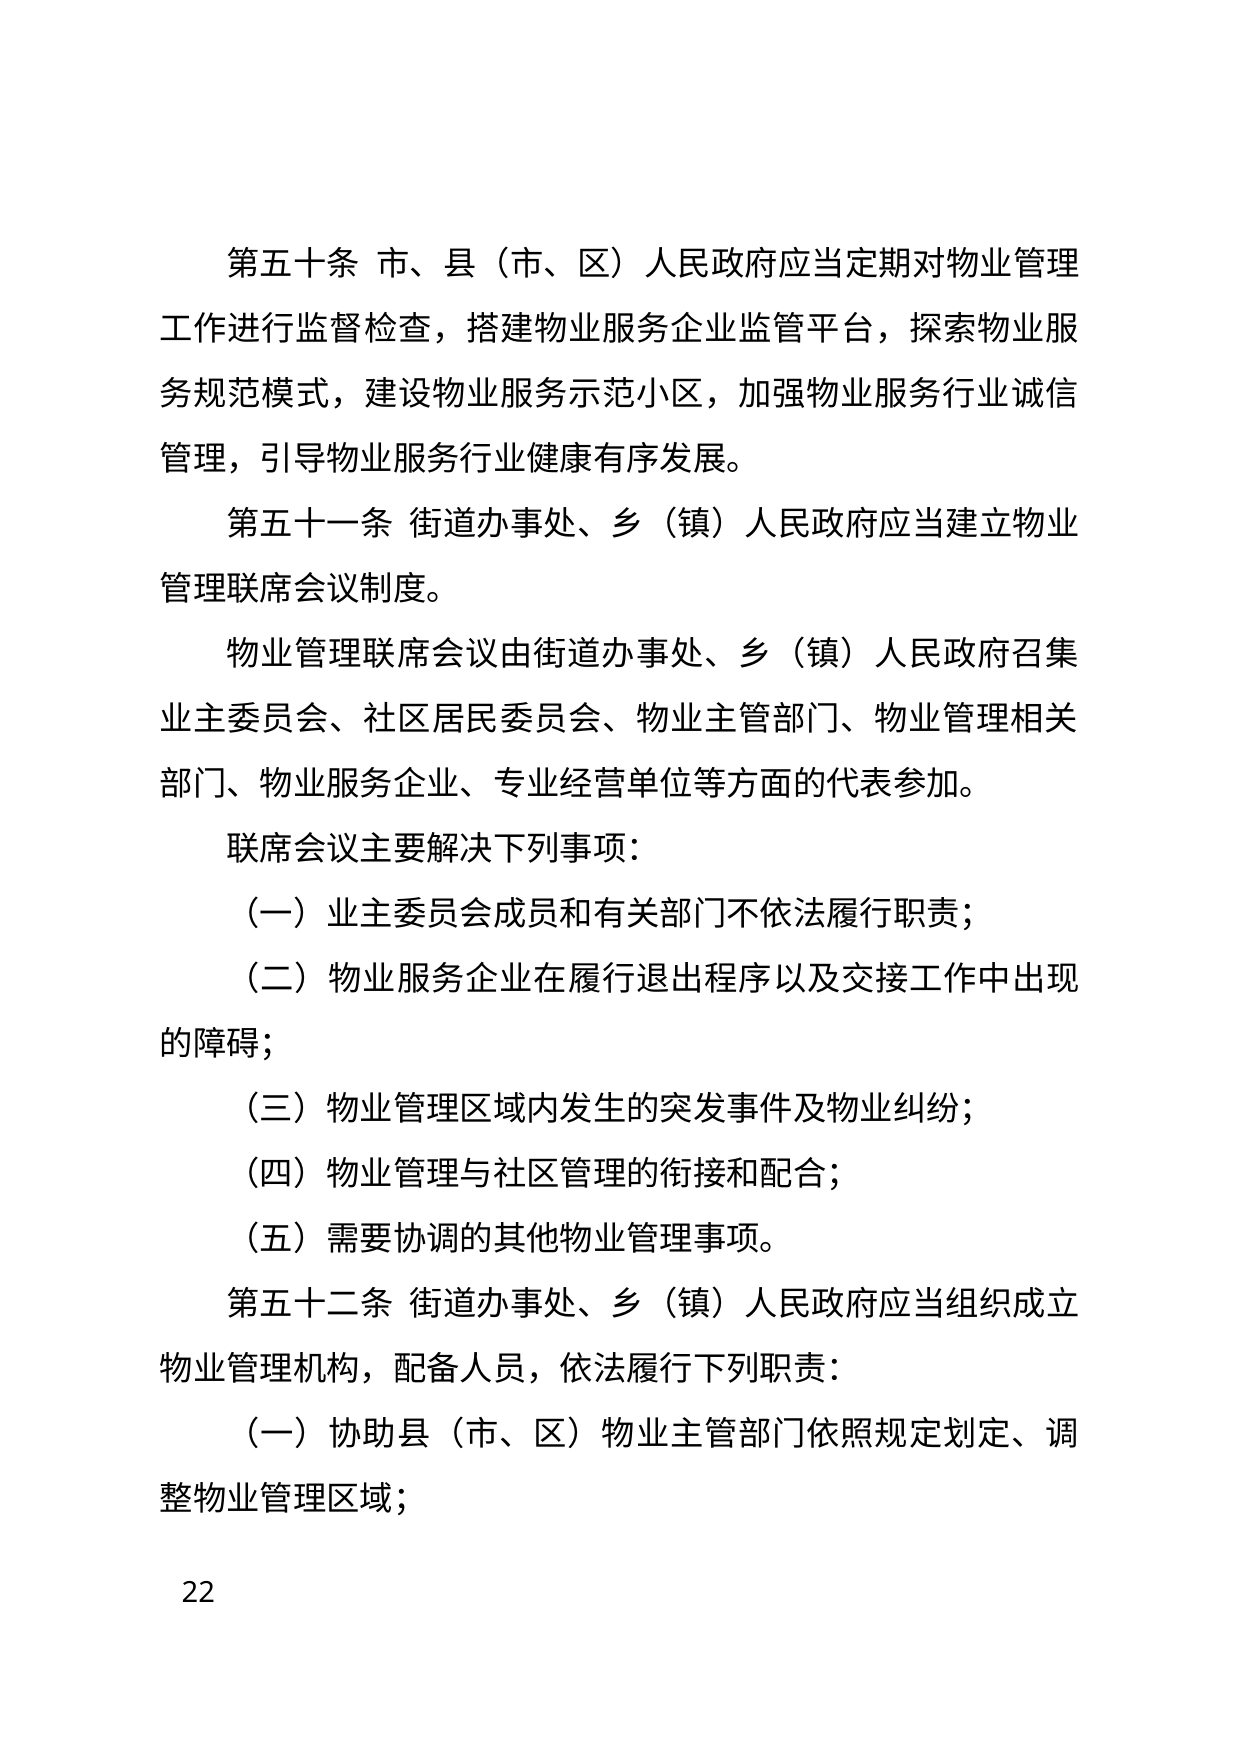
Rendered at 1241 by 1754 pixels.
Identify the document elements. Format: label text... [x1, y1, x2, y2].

text 第五十二条 街道办事处、乡（镇）人民政府应当组织成立物业管理机构，配备人员，依法履行下列职责： [159, 1268, 1081, 1398]
text （一）业主委员会成员和有关部门不依法履行职责； [159, 878, 1081, 943]
text 第五十一条 街道办事处、乡（镇）人民政府应当建立物业管理联席会议制度。 [159, 488, 1081, 618]
text （一）协助县（市、区）物业主管部门依照规定划定、调整物业管理区域； [159, 1398, 1081, 1528]
text （二）物业服务企业在履行退出程序以及交接工作中出现的障碍； [159, 943, 1081, 1073]
text 物业管理联席会议由街道办事处、乡（镇）人民政府召集，业主委员会、社区居民委员会、物业主管部门、物业管理相关部门、物业服务企业、专业经营单位等方面的代表参加。 [159, 618, 1081, 813]
text （五）需要协调的其他物业管理事项。 [159, 1203, 1081, 1268]
text 联席会议主要解决下列事项： [159, 813, 1081, 878]
text （四）物业管理与社区管理的衔接和配合； [159, 1138, 1081, 1203]
text （三）物业管理区域内发生的突发事件及物业纠纷； [159, 1073, 1081, 1138]
text 第五十条 市、县（市、区）人民政府应当定期对物业管理工作进行监督检查，搭建物业服务企业监管平台，探索物业服务规范模式，建设物业服务示范小区，加强物业服务行业诚信管理，引导物业服务行业健康有序发展。 [159, 228, 1081, 488]
